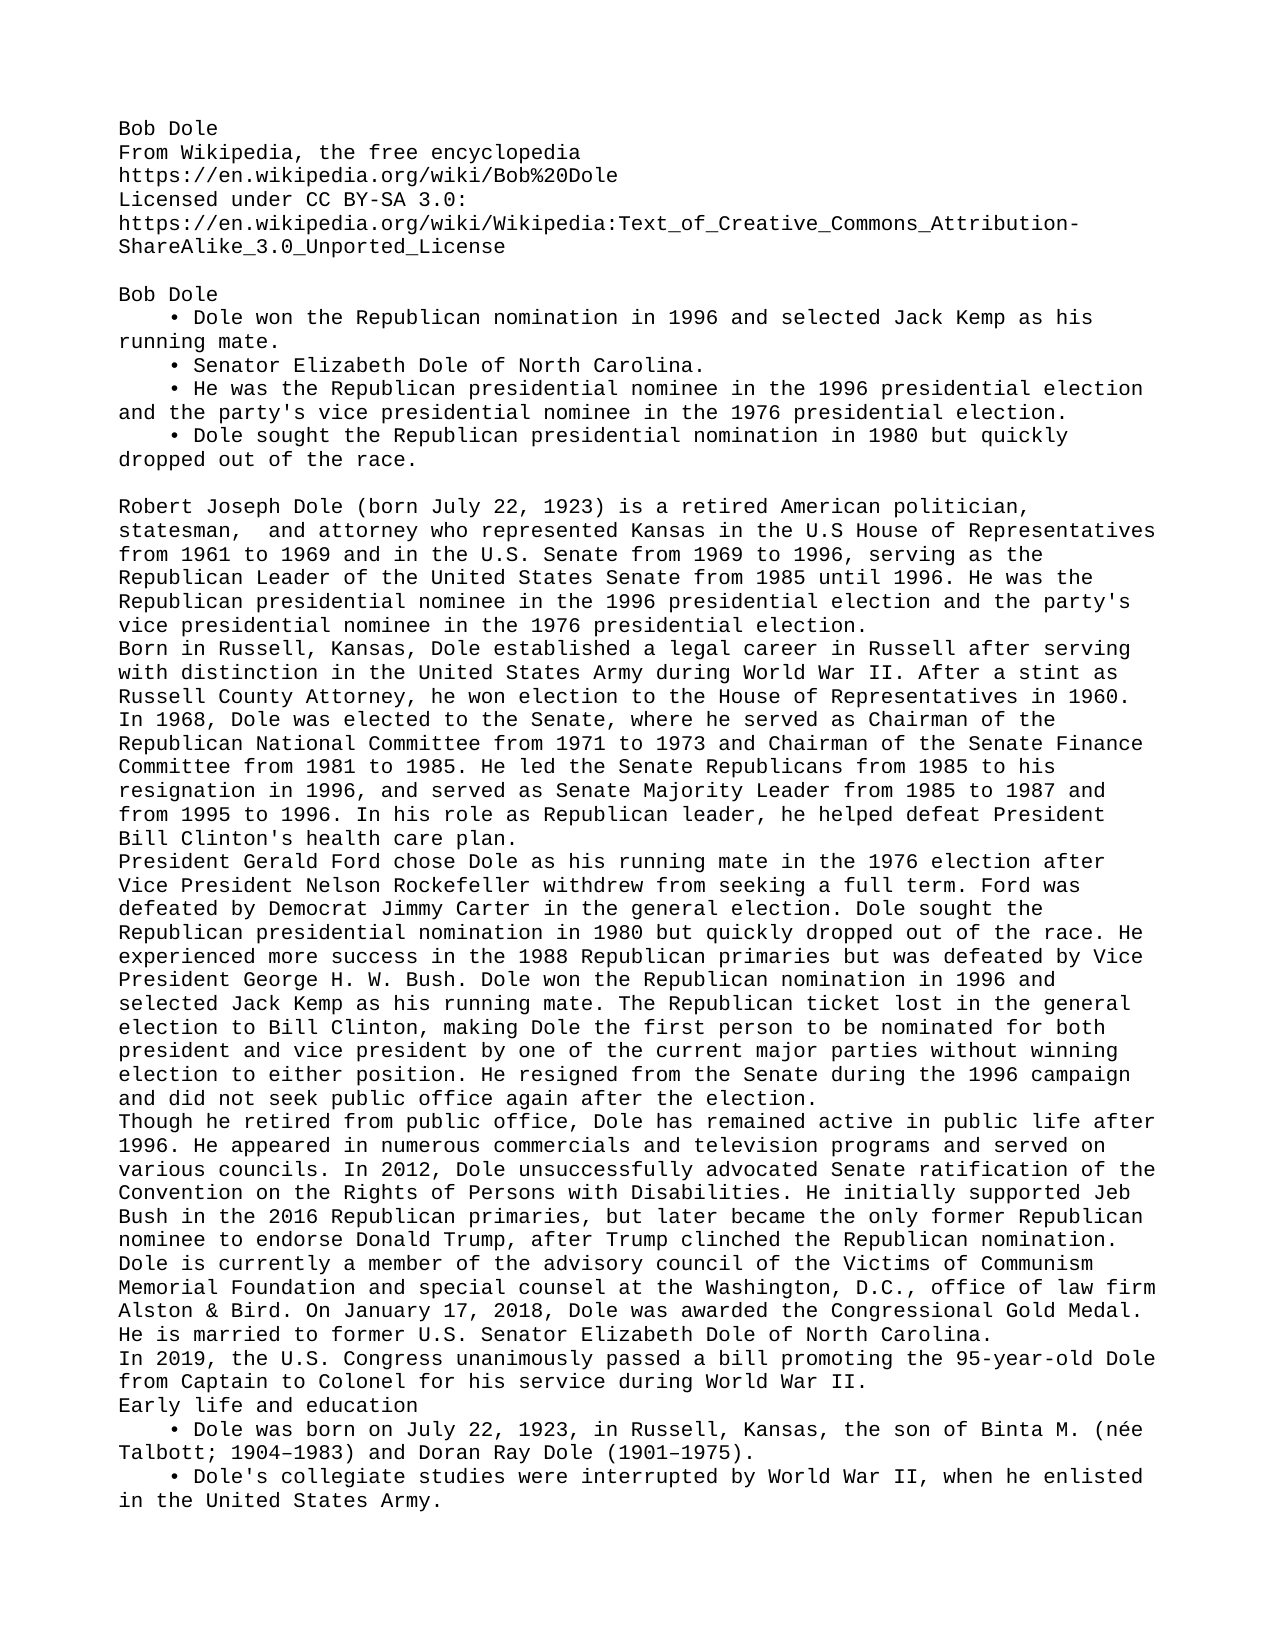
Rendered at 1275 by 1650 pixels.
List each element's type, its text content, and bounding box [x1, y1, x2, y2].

text From Wikipedia, the free encyclopedia [118, 142, 1157, 165]
text Bob Dole [118, 118, 1157, 142]
text • Dole's collegiate studies were interrupted by World War II, when he enlisted in the United States Army. [118, 1466, 1157, 1513]
text Though he retired from public office, Dole has remained active in public life after 1996. He appeared in numerous commercials and television programs and served on various councils. In 2012, Dole unsuccessfully advocated Senate ratification of the Convention on the Rights of Persons with Disabilities. He initially supported Jeb Bush in the 2016 Republican primaries, but later became the only former Republican nominee to endorse Donald Trump, after Trump clinched the Republican nomination. Dole is currently a member of the advisory council of the Victims of Communism Memorial Foundation and special counsel at the Washington, D.C., office of law firm Alston & Bird. On January 17, 2018, Dole was awarded the Congressional Gold Medal. He is married to former U.S. Senator Elizabeth Dole of North Carolina. [118, 1111, 1157, 1348]
text In 2019, the U.S. Congress unanimously passed a bill promoting the 95-year-old Dole from Captain to Colonel for his service during World War II. [118, 1348, 1157, 1395]
text Born in Russell, Kansas, Dole established a legal career in Russell after serving with distinction in the United States Army during World War II. After a stint as Russell County Attorney, he won election to the House of Representatives in 1960. In 1968, Dole was elected to the Senate, where he served as Chairman of the Republican National Committee from 1971 to 1973 and Chairman of the Senate Finance Committee from 1981 to 1985. He led the Senate Republicans from 1985 to his resignation in 1996, and served as Senate Majority Leader from 1985 to 1987 and from 1995 to 1996. In his role as Republican leader, he helped defeat President Bill Clinton's health care plan. [118, 638, 1157, 851]
text https://en.wikipedia.org/wiki/Wikipedia:Text_of_Creative_Commons_Attribution-ShareAlike_3.0_Unported_License [118, 213, 1157, 260]
text Licensed under CC BY-SA 3.0: [118, 189, 1157, 213]
text Bob Dole [118, 284, 1157, 307]
text Early life and education [118, 1395, 1157, 1419]
text • Dole won the Republican nomination in 1996 and selected Jack Kemp as his running mate. [118, 307, 1157, 354]
text https://en.wikipedia.org/wiki/Bob%20Dole [118, 165, 1157, 189]
text • Dole sought the Republican presidential nomination in 1980 but quickly dropped out of the race. [118, 426, 1157, 473]
text • Senator Elizabeth Dole of North Carolina. [118, 354, 1157, 378]
text Robert Joseph Dole (born July 22, 1923) is a retired American politician, statesman, and attorney who represented Kansas in the U.S House of Representatives from 1961 to 1969 and in the U.S. Senate from 1969 to 1996, serving as the Republican Leader of the United States Senate from 1985 until 1996. He was the Republican presidential nominee in the 1996 presidential election and the party's vice presidential nominee in the 1976 presidential election. [118, 496, 1157, 638]
text • Dole was born on July 22, 1923, in Russell, Kansas, the son of Binta M. (née Talbott; 1904–1983) and Doran Ray Dole (1901–1975). [118, 1419, 1157, 1466]
text President Gerald Ford chose Dole as his running mate in the 1976 election after Vice President Nelson Rockefeller withdrew from seeking a full term. Ford was defeated by Democrat Jimmy Carter in the general election. Dole sought the Republican presidential nomination in 1980 but quickly dropped out of the race. He experienced more success in the 1988 Republican primaries but was defeated by Vice President George H. W. Bush. Dole won the Republican nomination in 1996 and selected Jack Kemp as his running mate. The Republican ticket lost in the general election to Bill Clinton, making Dole the first person to be nominated for both president and vice president by one of the current major parties without winning election to either position. He resigned from the Senate during the 1996 campaign and did not seek public office again after the election. [118, 851, 1157, 1111]
text • He was the Republican presidential nominee in the 1996 presidential election and the party's vice presidential nominee in the 1976 presidential election. [118, 378, 1157, 426]
